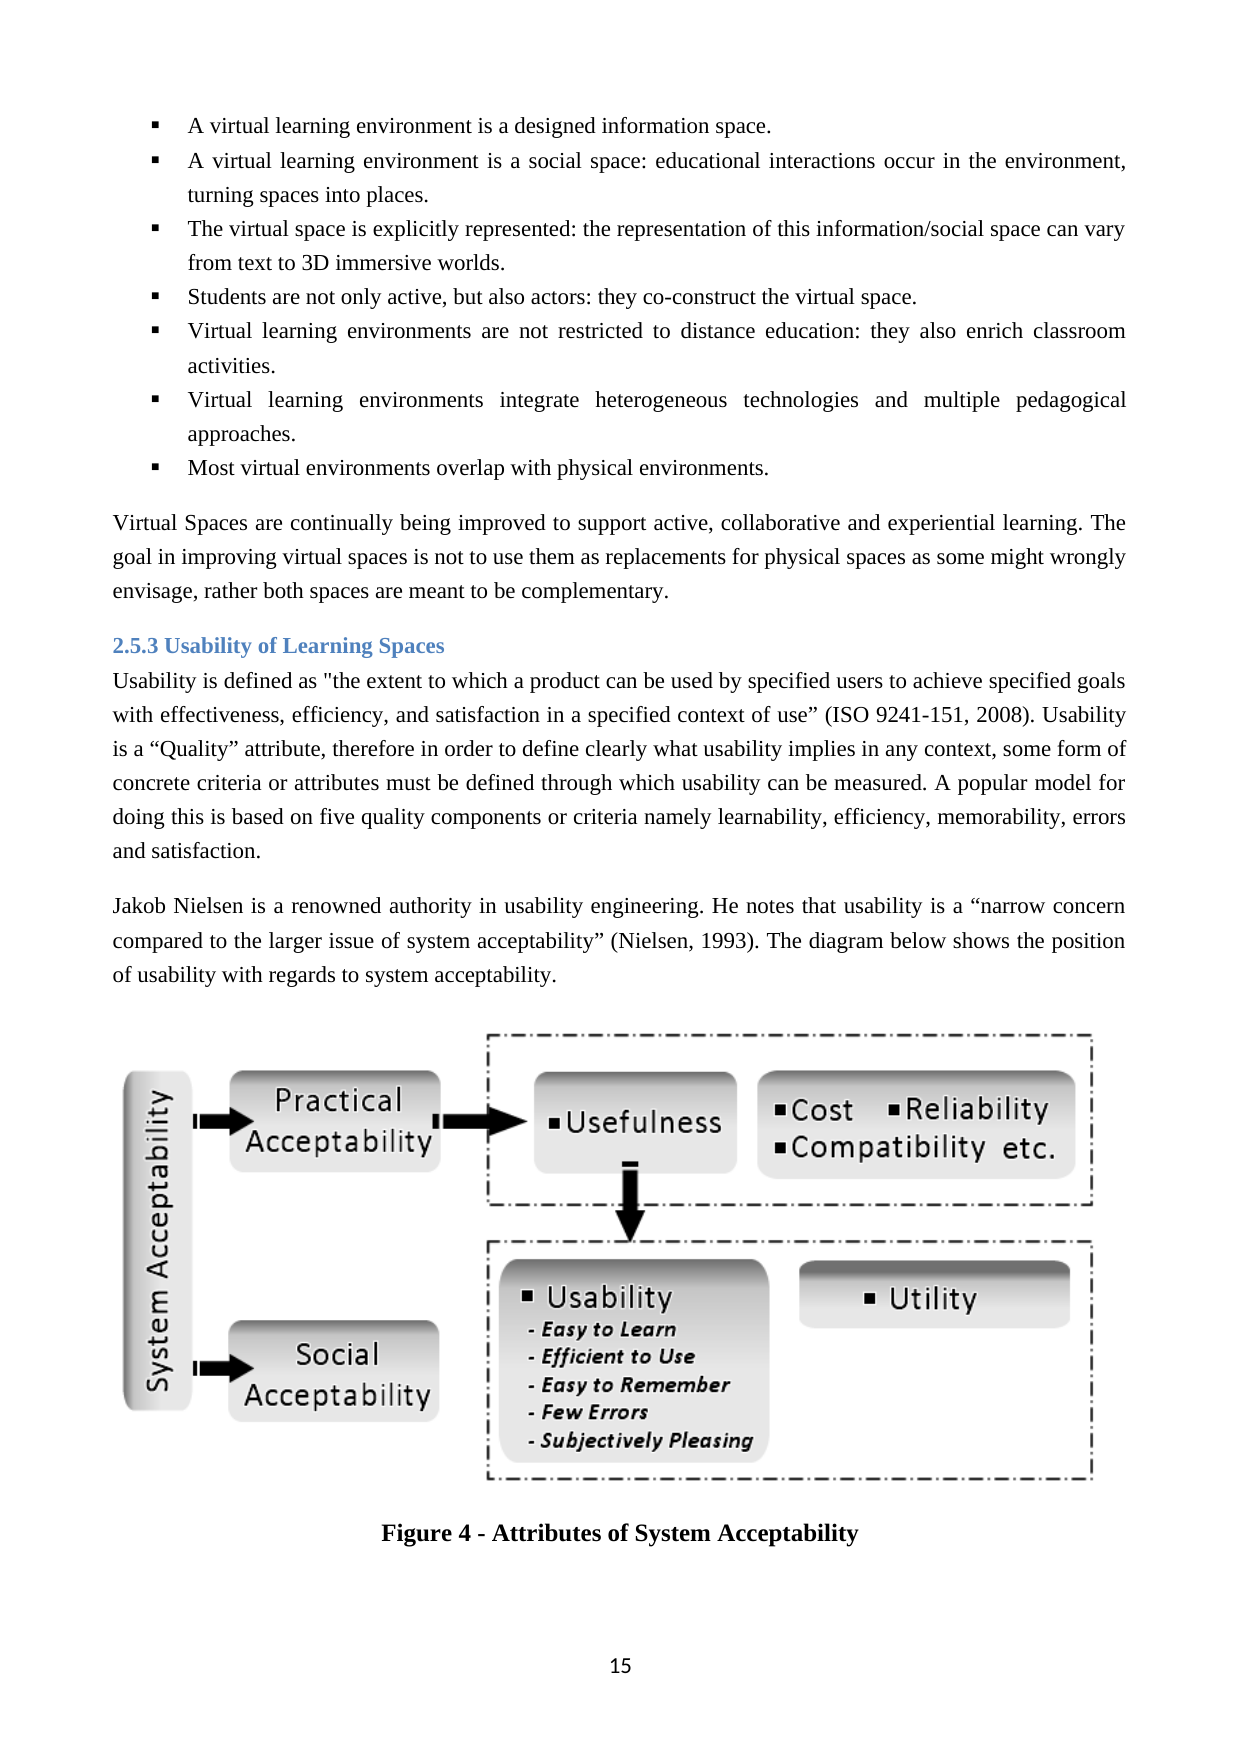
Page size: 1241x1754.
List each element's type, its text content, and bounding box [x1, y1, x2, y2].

subtitle 2.5.3 Usability of Learning Spaces [112, 632, 1128, 659]
text Usability is defined as "the extent to which a product can be used by specified users to achieve specified goals with effectiveness, efficiency, and satisfaction in a specified context of use” (ISO 9241-151, 2008). Usability is a “Quality” attribute, therefore in order to define clearly what usability implies in any context, some form of concrete criteria or attributes must be defined through which usability can be measured. A popular model for doing this is based on five quality components or criteria namely learnability, efficiency, memorability, errors and satisfaction. [112, 667, 1128, 864]
list Students are not only active, but also actors: they co-construct the virtual space. [150, 283, 1128, 310]
list Most virtual environments overlap with physical environments. [150, 454, 1128, 481]
list A virtual learning environment is a designed information space. [150, 112, 1128, 139]
text Jakob Nielsen is a renowned authority in usability engineering. He notes that usability is a “narrow concern compared to the larger issue of system acceptability” (Nielsen, 1993). The diagram below shows the position of usability with regards to system acceptability. [112, 892, 1128, 987]
text Figure 4 - Attributes of System Acceptability [112, 1518, 1128, 1547]
picture [112, 1015, 1127, 1490]
list Virtual learning environments are not restricted to distance education: they also enrich classroom activities. [150, 317, 1128, 378]
list The virtual space is explicitly represented: the representation of this information/social space can vary from text to 3D immersive worlds. [150, 215, 1128, 276]
list Virtual learning environments integrate heterogeneous technologies and multiple pedagogical approaches. [150, 386, 1128, 446]
list A virtual learning environment is a social space: educational interactions occur in the environment, turning spaces into places. [150, 147, 1128, 207]
text Virtual Spaces are continually being improved to support active, collaborative and experiential learning. The goal in improving virtual spaces is not to use them as replacements for physical spaces as some might wrongly envisage, rather both spaces are meant to be complementary. [112, 509, 1128, 604]
